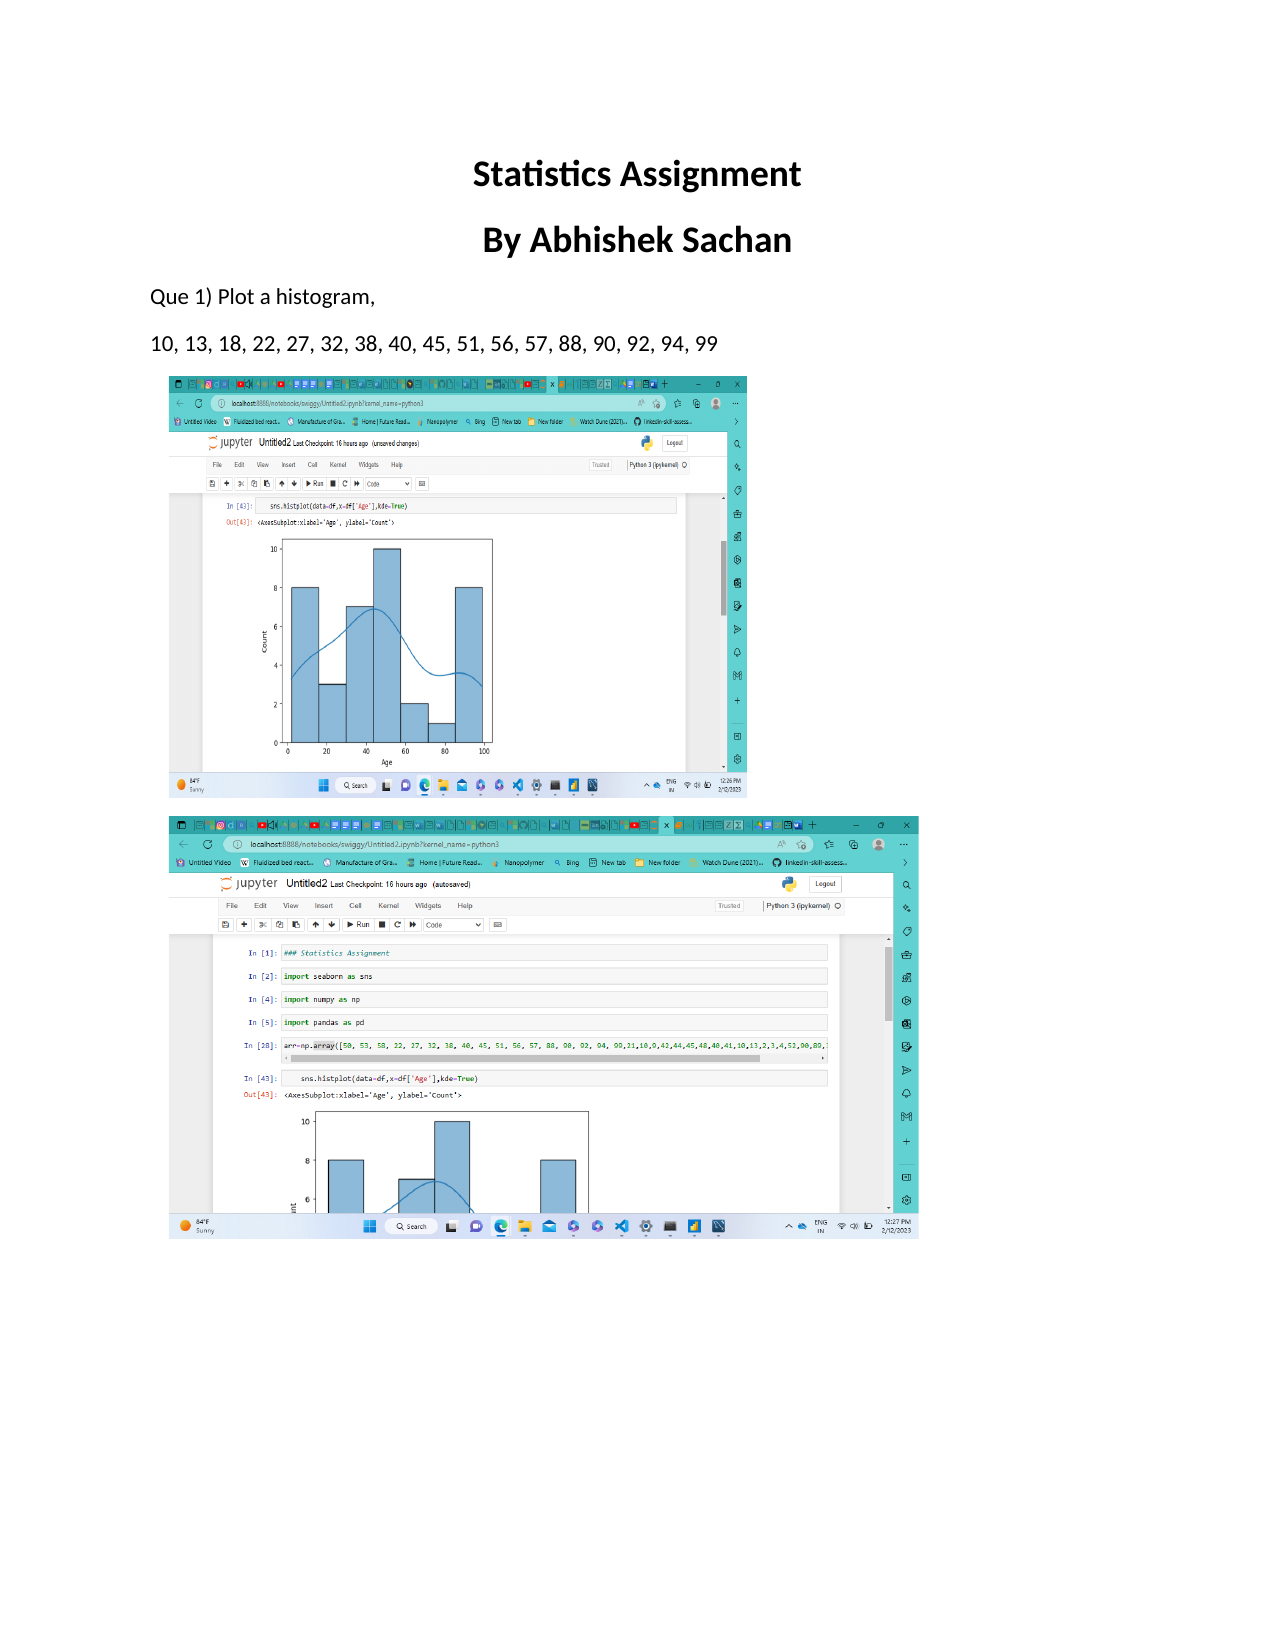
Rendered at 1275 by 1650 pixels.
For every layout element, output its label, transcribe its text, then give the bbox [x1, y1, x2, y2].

text Que 1) Plot a histogram, [150, 282, 1125, 310]
text By Abhishek Sachan [150, 216, 1125, 262]
text 10, 13, 18, 22, 27, 32, 38, 40, 45, 51, 56, 57, 88, 90, 92, 94, 99 [150, 329, 1125, 357]
text Statistics Assignment [150, 150, 1125, 196]
